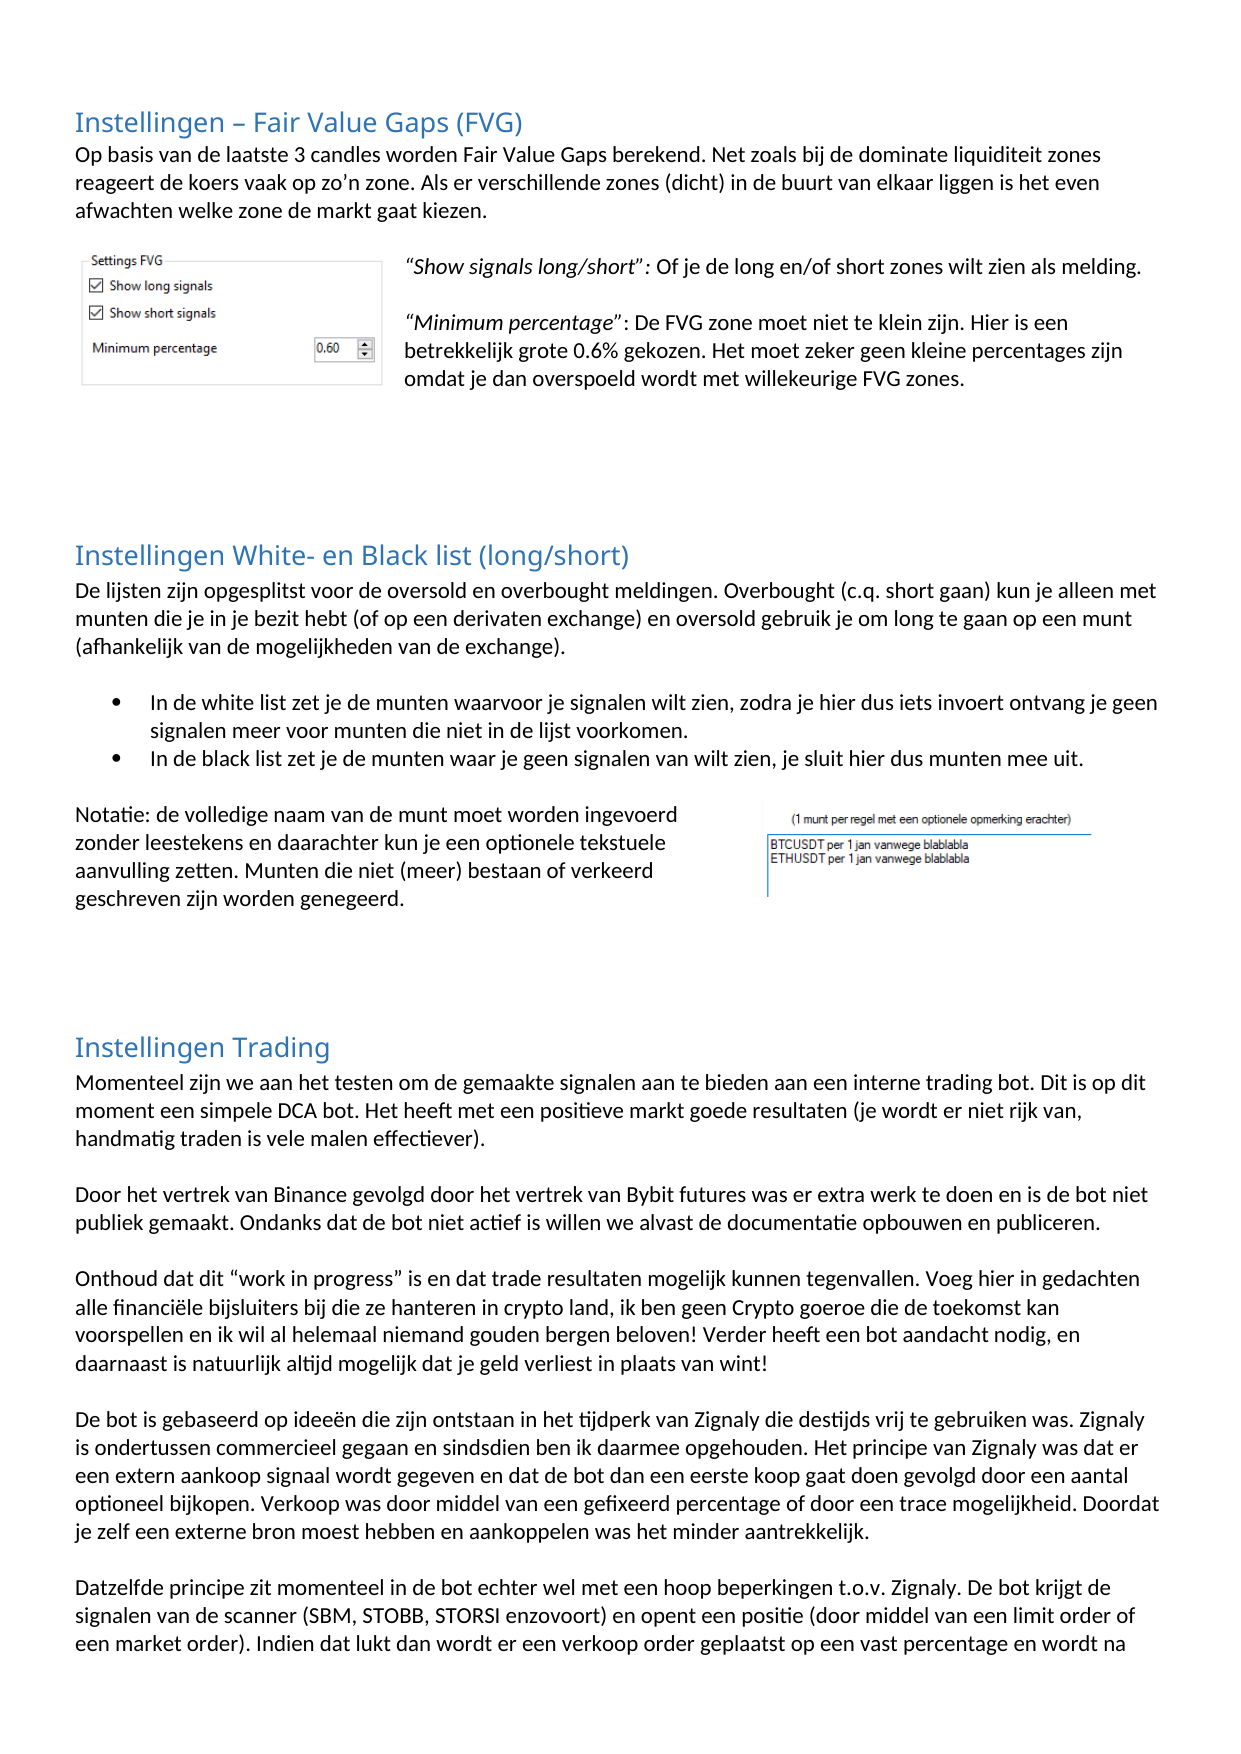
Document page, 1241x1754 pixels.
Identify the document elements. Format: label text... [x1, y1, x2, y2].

subtitle Instellingen White- en Black list (long/short) [75, 536, 1165, 573]
subtitle Instellingen Trading [75, 1029, 1165, 1066]
text Op basis van de laatste 3 candles worden Fair Value Gaps berekend. Net zoals bij de dominate liquiditeit zones reageert de koers vaak op zo’n zone. Als er verschillende zones (dicht) in de buurt van elkaar liggen is het even afwachten welke zone de markt gaat kiezen. [75, 140, 1165, 224]
text Door het vertrek van Binance gevolgd door het vertrek van Bybit futures was er extra werk te doen en is de bot niet publiek gemaakt. Ondanks dat de bot niet actief is willen we alvast de documentatie opbouwen en publiceren. [75, 1181, 1165, 1237]
picture [762, 800, 1092, 897]
text “Show signals long/short”: Of je de long en/of short zones wilt zien als melding. [385, 252, 1165, 280]
list In de white list zet je de munten waarvoor je signalen wilt zien, zodra je hier dus iets invoert ontvang je geen signalen meer voor munten die niet in de lijst voorkomen. [112, 688, 1165, 744]
text “Minimum percentage”: De FVG zone moet niet te klein zijn. Hier is een betrekkelijk grote 0.6% gekozen. Het moet zeker geen kleine percentages zijn omdat je dan overspoeld wordt met willekeurige FVG zones. [75, 308, 1165, 392]
text De bot is gebaseerd op ideeën die zijn ontstaan in het tijdperk van Zignaly die destijds vrij te gebruiken was. Zignaly is ondertussen commercieel gegaan en sindsdien ben ik daarmee opgehouden. Het principe van Zignaly was dat er een extern aankoop signaal wordt gegeven en dat de bot dan een eerste koop gaat doen gevolgd door een aantal optioneel bijkopen. Verkoop was door middel van een gefixeerd percentage of door een trace mogelijkheid. Doordat je zelf een externe bron moest hebben en aankoppelen was het minder aantrekkelijk. [75, 1405, 1165, 1545]
text Onthoud dat dit “work in progress” is en dat trade resultaten mogelijk kunnen tegenvallen. Voeg hier in gedachten alle financiële bijsluiters bij die ze hanteren in crypto land, ik ben geen Crypto goeroe die de toekomst kan voorspellen en ik wil al helemaal niemand gouden bergen beloven! Verder heeft een bot aandacht nodig, en daarnaast is natuurlijk altijd mogelijk dat je geld verliest in plaats van wint! [75, 1264, 1165, 1377]
picture [75, 252, 385, 390]
text Instellingen – Fair Value Gaps (FVG) [75, 103, 1165, 140]
text De lijsten zijn opgesplitst voor de oversold en overbought meldingen. Overbought (c.q. short gaan) kun je alleen met munten die je in je bezit hebt (of op een derivaten exchange) en oversold gebruik je om long te gaan op een munt (afhankelijk van de mogelijkheden van de exchange). [75, 576, 1165, 660]
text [75, 1573, 1165, 1657]
list In de black list zet je de munten waar je geen signalen van wilt zien, je sluit hier dus munten mee uit. [112, 744, 1165, 772]
text Momenteel zijn we aan het testen om de gemaakte signalen aan te bieden aan een interne trading bot. Dit is op dit moment een simpele DCA bot. Het heeft met een positieve markt goede resultaten (je wordt er niet rijk van, handmatig traden is vele malen effectiever). [75, 1068, 1165, 1152]
